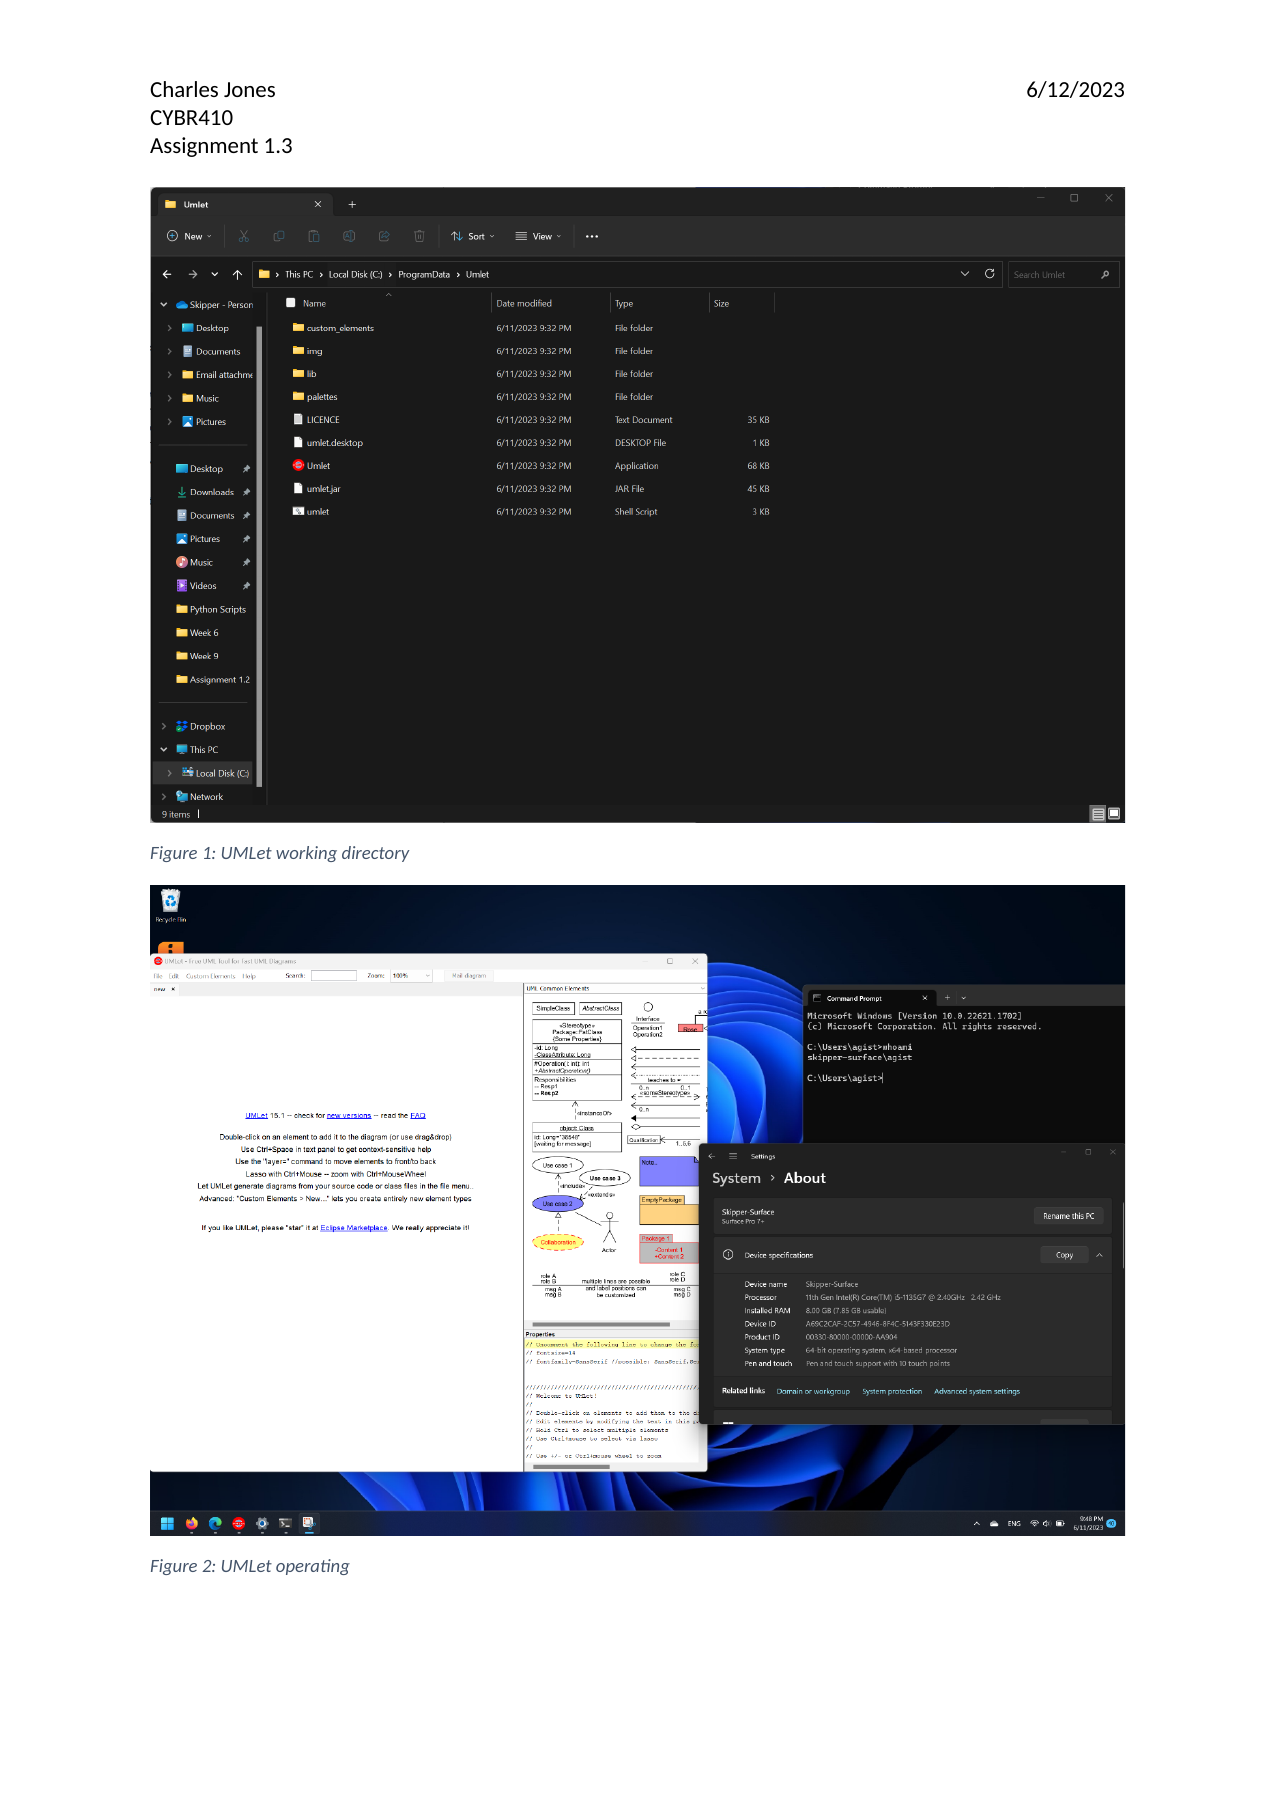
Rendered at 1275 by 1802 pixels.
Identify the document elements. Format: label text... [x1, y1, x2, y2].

picture [150, 187, 1125, 823]
picture [150, 885, 1125, 1536]
